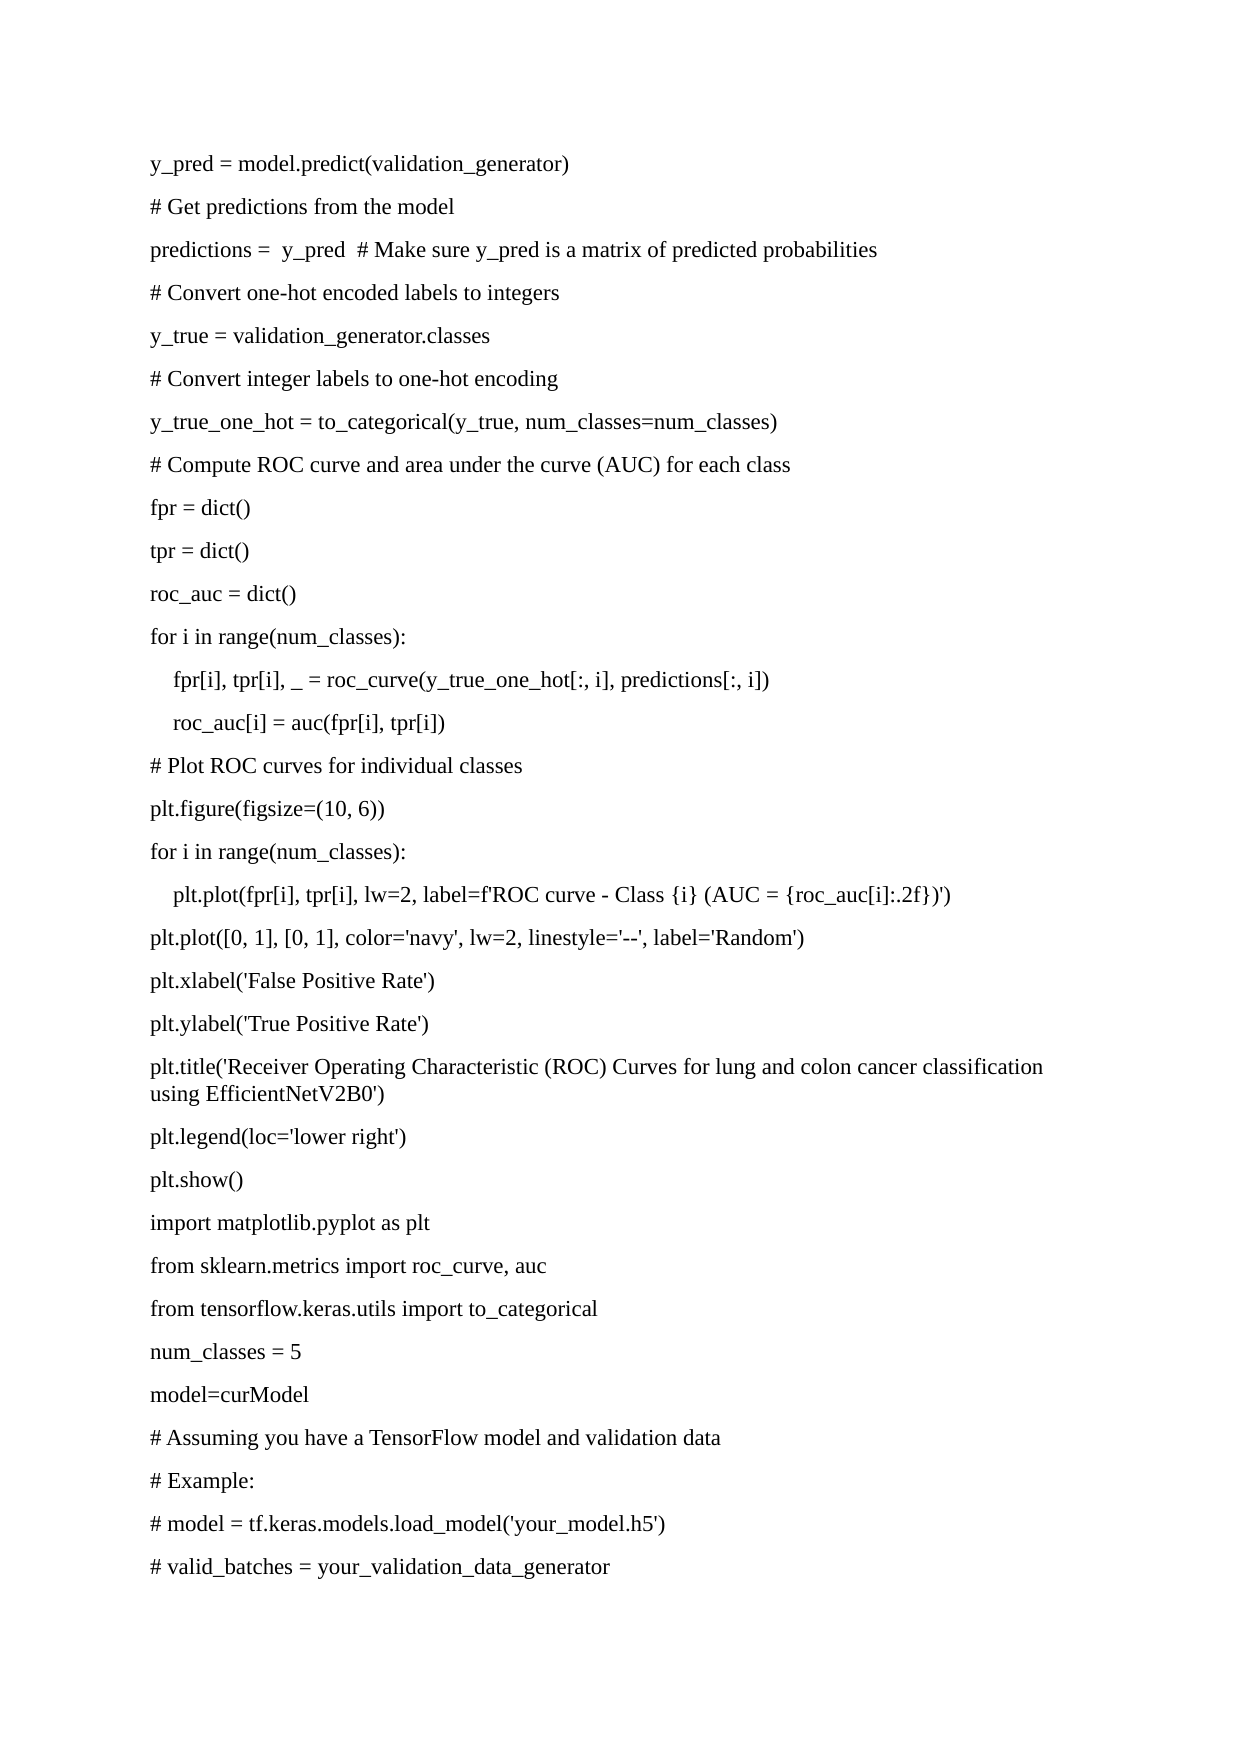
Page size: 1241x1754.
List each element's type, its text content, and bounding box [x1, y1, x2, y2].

text plt.figure(figsize=(10, 6)) [150, 795, 1090, 822]
text plt.show() [150, 1166, 1090, 1192]
text plt.plot([0, 1], [0, 1], color='navy', lw=2, linestyle='--', label='Random') [150, 924, 1090, 951]
text plt.ylabel('True Positive Rate') [150, 1010, 1090, 1037]
text plt.legend(loc='lower right') [150, 1123, 1090, 1149]
text import matplotlib.pyplot as plt [150, 1209, 1090, 1235]
text # valid_batches = your_validation_data_generator [150, 1553, 1090, 1579]
text # Compute ROC curve and area under the curve (AUC) for each class [150, 451, 1090, 477]
text # Convert one-hot encoded labels to integers [150, 279, 1090, 305]
text fpr[i], tpr[i], _ = roc_curve(y_true_one_hot[:, i], predictions[:, i]) [150, 666, 1090, 693]
text roc_auc[i] = auc(fpr[i], tpr[i]) [150, 709, 1090, 736]
text y_true = validation_generator.classes [150, 322, 1090, 348]
text # Plot ROC curves for individual classes [150, 752, 1090, 779]
text # Assuming you have a TensorFlow model and validation data [150, 1424, 1090, 1450]
text # model = tf.keras.models.load_model('your_model.h5') [150, 1510, 1090, 1536]
text plt.xlabel('False Positive Rate') [150, 967, 1090, 994]
text num_classes = 5 [150, 1338, 1090, 1364]
text tpr = dict() [150, 537, 1090, 563]
text y_pred = model.predict(validation_generator) [150, 150, 1090, 176]
text model=curModel [150, 1381, 1090, 1407]
text plt.plot(fpr[i], tpr[i], lw=2, label=f'ROC curve - Class {i} (AUC = {roc_auc[i]:.2f})') [150, 881, 1090, 908]
text predictions = y_pred # Make sure y_pred is a matrix of predicted probabilities [150, 236, 1090, 262]
text # Example: [150, 1467, 1090, 1493]
text # Get predictions from the model [150, 193, 1090, 219]
text y_true_one_hot = to_categorical(y_true, num_classes=num_classes) [150, 408, 1090, 434]
text from sklearn.metrics import roc_curve, auc [150, 1252, 1090, 1278]
text roc_auc = dict() [150, 580, 1090, 607]
text plt.title('Receiver Operating Characteristic (ROC) Curves for lung and colon cancer classification using EfficientNetV2B0') [150, 1053, 1090, 1106]
text fpr = dict() [150, 494, 1090, 521]
text # Convert integer labels to one-hot encoding [150, 365, 1090, 391]
text for i in range(num_classes): [150, 623, 1090, 649]
text for i in range(num_classes): [150, 838, 1090, 865]
text from tensorflow.keras.utils import to_categorical [150, 1295, 1090, 1321]
